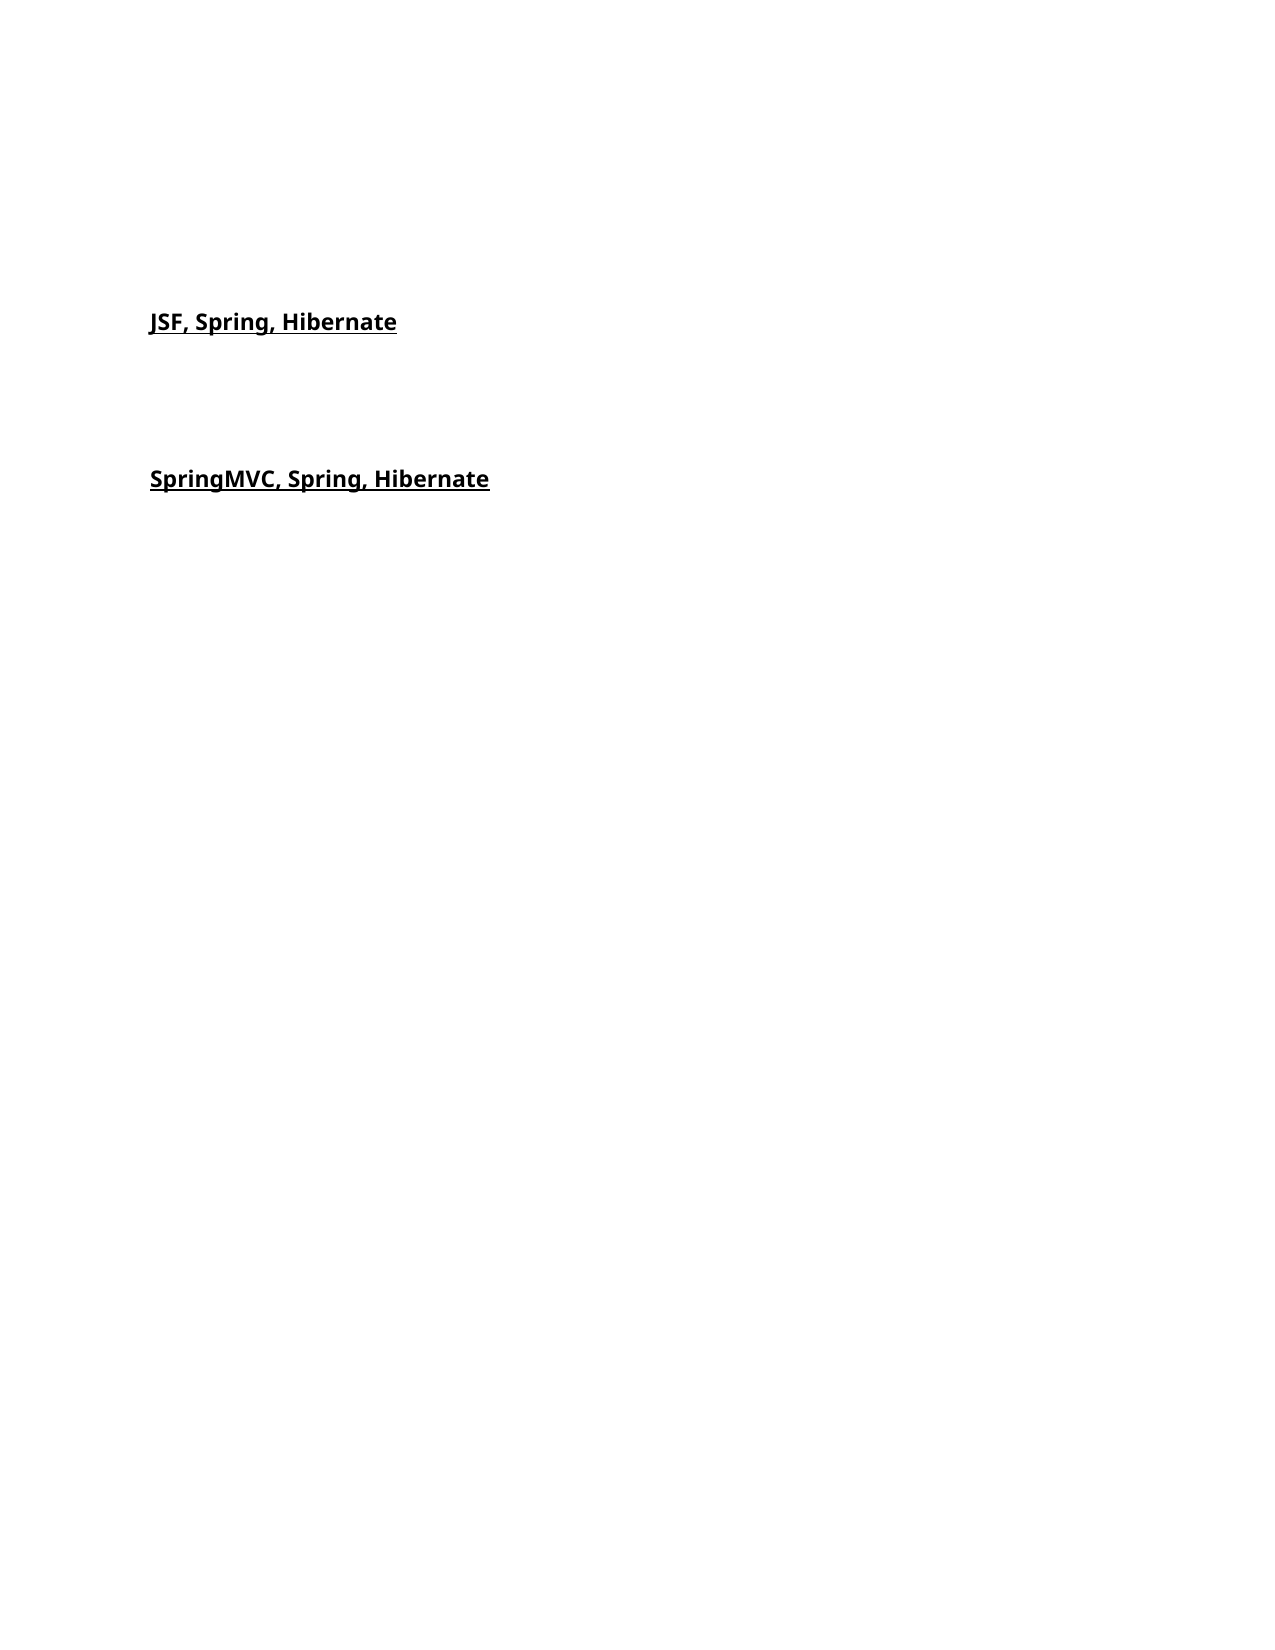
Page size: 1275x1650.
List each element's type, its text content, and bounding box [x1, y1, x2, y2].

text JSF, Spring, Hibernate [150, 306, 1125, 337]
text SpringMVC, Spring, Hibernate [150, 462, 1125, 494]
